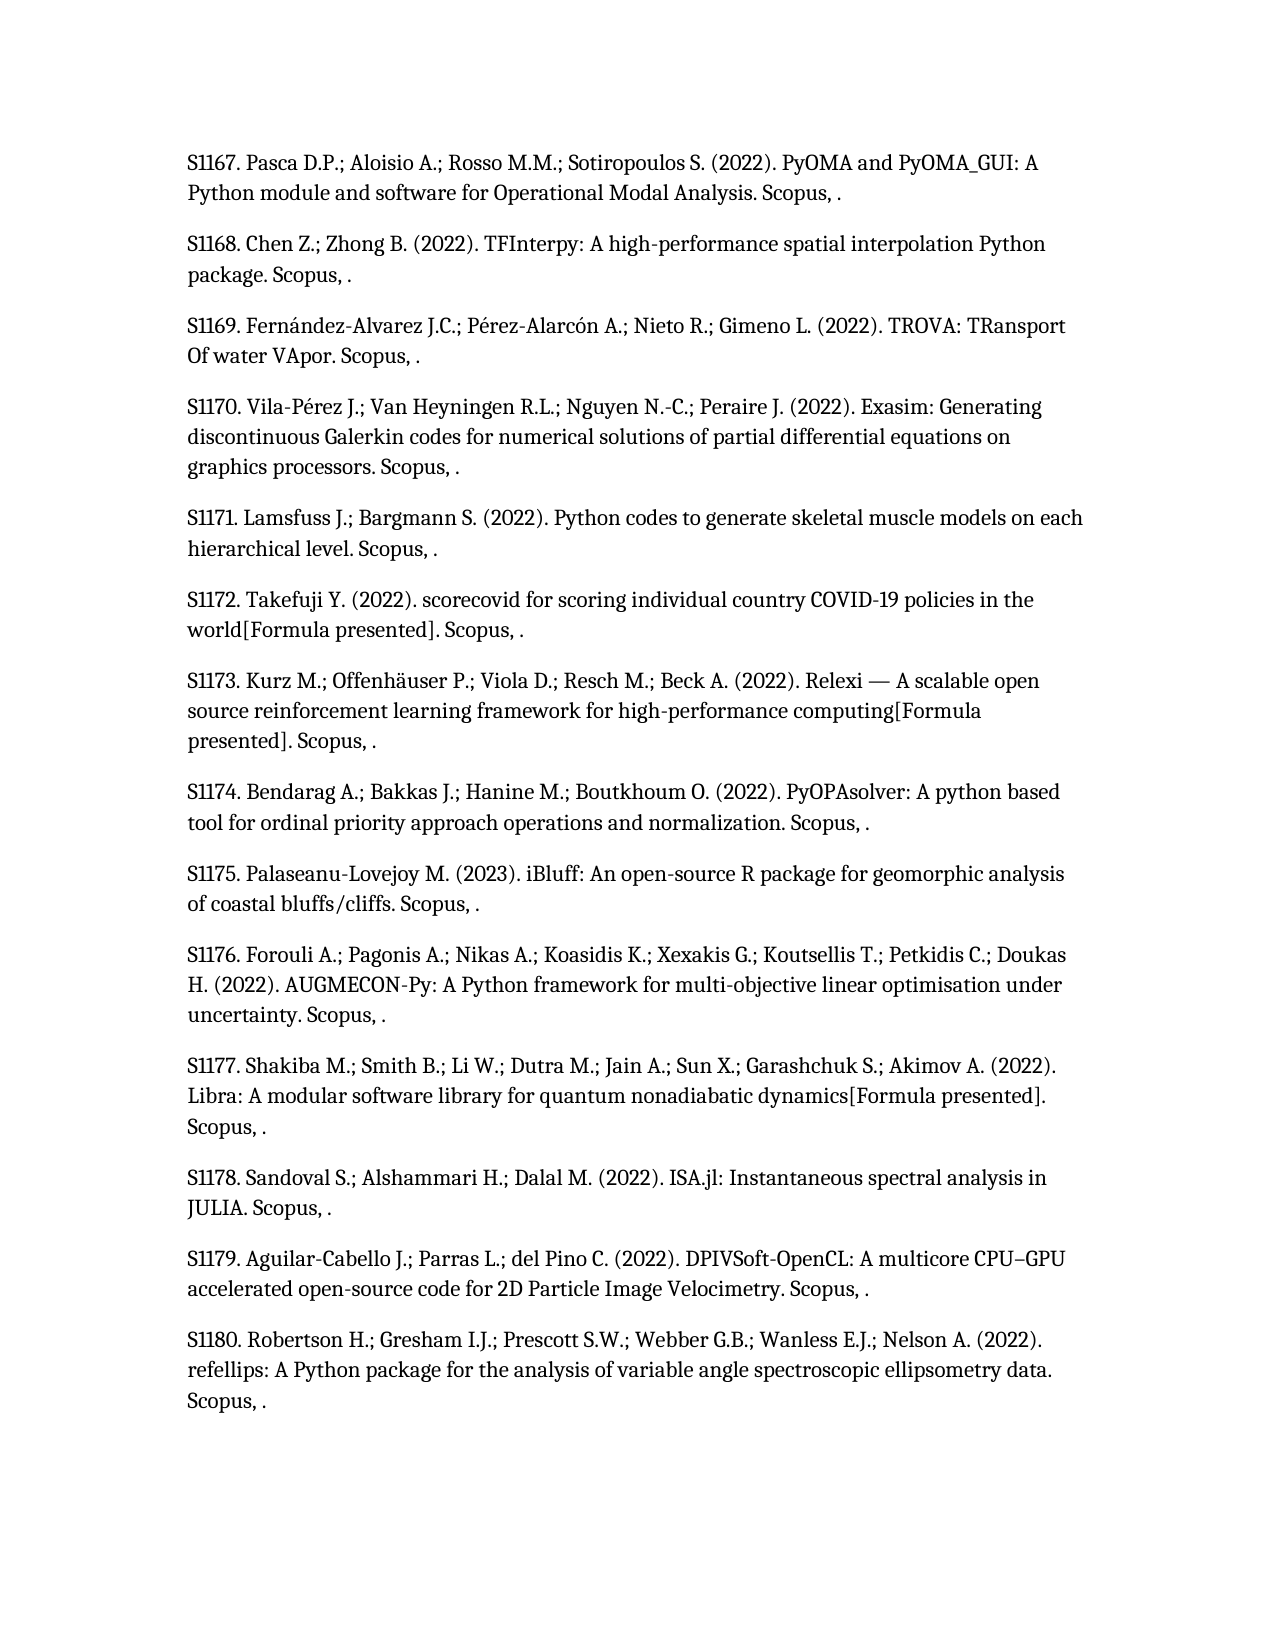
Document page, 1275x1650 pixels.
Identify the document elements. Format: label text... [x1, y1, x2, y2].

text S1167. Pasca D.P.; Aloisio A.; Rosso M.M.; Sotiropoulos S. (2022). PyOMA and PyOMA_GUI: A Python module and software for Operational Modal Analysis. Scopus, . [187, 150, 1087, 207]
text S1170. Vila-Pérez J.; Van Heyningen R.L.; Nguyen N.-C.; Peraire J. (2022). Exasim: Generating discontinuous Galerkin codes for numerical solutions of partial differential equations on graphics processors. Scopus, . [187, 394, 1087, 481]
text S1171. Lamsfuss J.; Bargmann S. (2022). Python codes to generate skeletal muscle models on each hierarchical level. Scopus, . [187, 505, 1087, 562]
text S1180. Robertson H.; Gresham I.J.; Prescott S.W.; Webber G.B.; Wanless E.J.; Nelson A. (2022). refellips: A Python package for the analysis of variable angle spectroscopic ellipsometry data. Scopus, . [187, 1327, 1087, 1414]
text S1168. Chen Z.; Zhong B. (2022). TFInterpy: A high-performance spatial interpolation Python package. Scopus, . [187, 231, 1087, 288]
text S1172. Takefuji Y. (2022). scorecovid for scoring individual country COVID-19 policies in the world[Formula presented]. Scopus, . [187, 586, 1087, 643]
text S1174. Bendarag A.; Bakkas J.; Hanine M.; Boutkhoum O. (2022). PyOPAsolver: A python based tool for ordinal priority approach operations and normalization. Scopus, . [187, 779, 1087, 836]
text S1176. Forouli A.; Pagonis A.; Nikas A.; Koasidis K.; Xexakis G.; Koutsellis T.; Petkidis C.; Doukas H. (2022). AUGMECON-Py: A Python framework for multi-objective linear optimisation under uncertainty. Scopus, . [187, 942, 1087, 1028]
text S1175. Palaseanu-Lovejoy M. (2023). iBluff: An open-source R package for geomorphic analysis of coastal bluffs/cliffs. Scopus, . [187, 860, 1087, 917]
text S1178. Sandoval S.; Alshammari H.; Dalal M. (2022). ISA.jl: Instantaneous spectral analysis in JULIA. Scopus, . [187, 1164, 1087, 1221]
text S1173. Kurz M.; Offenhäuser P.; Viola D.; Resch M.; Beck A. (2022). Relexi — A scalable open source reinforcement learning framework for high-performance computing[Formula presented]. Scopus, . [187, 668, 1087, 754]
text S1169. Fernández-Alvarez J.C.; Pérez-Alarcón A.; Nieto R.; Gimeno L. (2022). TROVA: TRansport Of water VApor. Scopus, . [187, 312, 1087, 369]
text S1179. Aguilar-Cabello J.; Parras L.; del Pino C. (2022). DPIVSoft-OpenCL: A multicore CPU–GPU accelerated open-source code for 2D Particle Image Velocimetry. Scopus, . [187, 1246, 1087, 1302]
text S1177. Shakiba M.; Smith B.; Li W.; Dutra M.; Jain A.; Sun X.; Garashchuk S.; Akimov A. (2022). Libra: A modular software library for quantum nonadiabatic dynamics[Formula presented]. Scopus, . [187, 1053, 1087, 1140]
